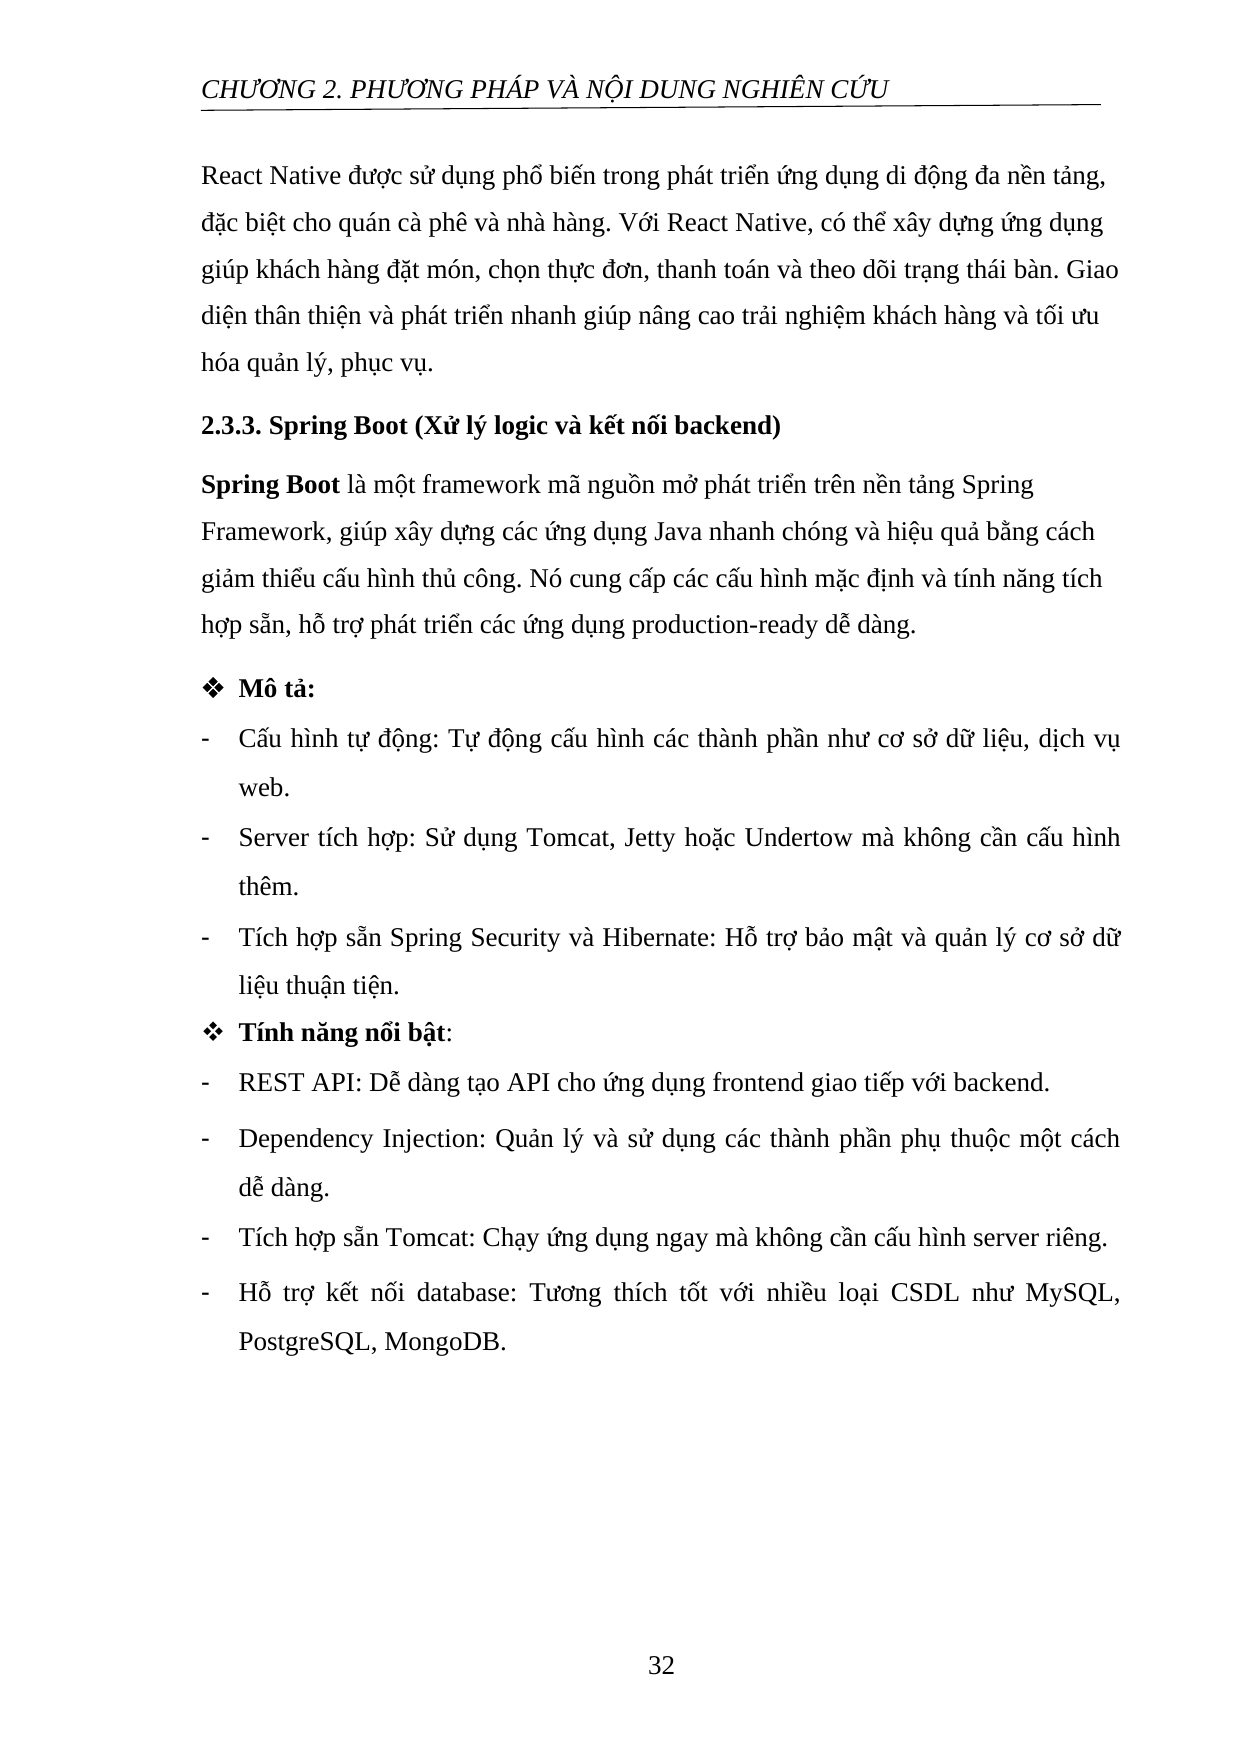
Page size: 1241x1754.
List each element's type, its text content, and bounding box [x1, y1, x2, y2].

subtitle Spring Boot (Xử lý logic và kết nối backend) [201, 409, 1122, 441]
list Server tích hợp: Sử dụng Tomcat, Jetty hoặc Undertow mà không cần cấu hình thêm. [201, 818, 1122, 901]
text Spring Boot là một framework mã nguồn mở phát triển trên nền tảng Spring Framework, giúp xây dựng các ứng dụng Java nhanh chóng và hiệu quả bằng cách giảm thiểu cấu hình thủ công. Nó cung cấp các cấu hình mặc định và tính năng tích hợp sẵn, hỗ trợ phát triển các ứng dụng production-ready dễ dàng. [201, 469, 1122, 640]
list REST API: Dễ dàng tạo API cho ứng dụng frontend giao tiếp với backend. [201, 1063, 1122, 1100]
list Dependency Injection: Quản lý và sử dụng các thành phần phụ thuộc một cách dễ dàng. [201, 1118, 1122, 1202]
list Cấu hình tự động: Tự động cấu hình các thành phần như cơ sở dữ liệu, dịch vụ web. [201, 719, 1122, 802]
list Tích hợp sẵn Spring Security và Hibernate: Hỗ trợ bảo mật và quản lý cơ sở dữ liệu thuận tiện. [201, 917, 1122, 1001]
list Tính năng nổi bật: [201, 1016, 1122, 1047]
list Mô tả: [201, 672, 1122, 703]
list Tích hợp sẵn Tomcat: Chạy ứng dụng ngay mà không cần cấu hình server riêng. [201, 1217, 1122, 1254]
list Hỗ trợ kết nối database: Tương thích tốt với nhiều loại CSDL như MySQL, PostgreSQL, MongoDB. [201, 1273, 1122, 1356]
text React Native được sử dụng phổ biến trong phát triển ứng dụng di động đa nền tảng, đặc biệt cho quán cà phê và nhà hàng. Với React Native, có thể xây dựng ứng dụng giúp khách hàng đặt món, chọn thực đơn, thanh toán và theo dõi trạng thái bàn. Giao diện thân thiện và phát triển nhanh giúp nâng cao trải nghiệm khách hàng và tối ưu hóa quản lý, phục vụ. [201, 159, 1122, 377]
